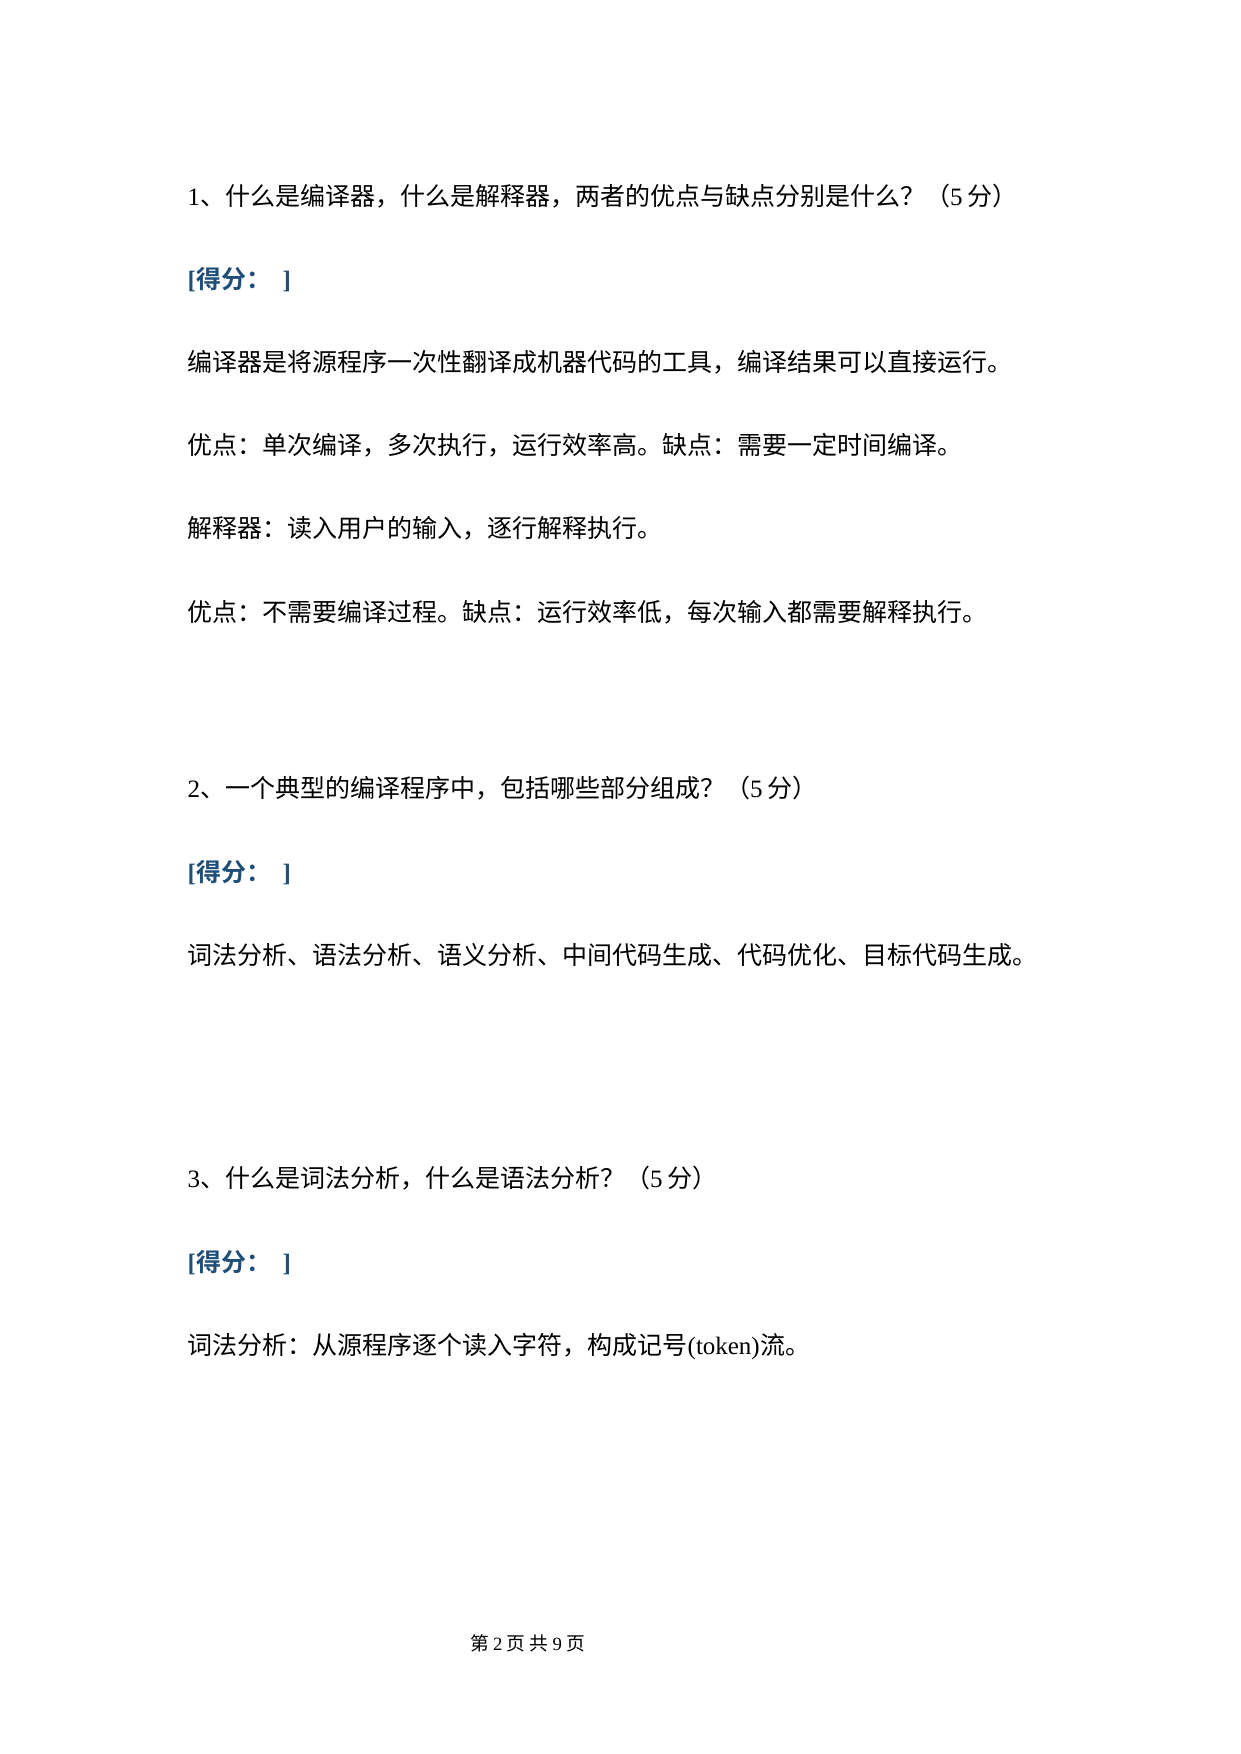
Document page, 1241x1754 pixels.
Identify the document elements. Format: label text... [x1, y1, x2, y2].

text 编译器是将源程序一次性翻译成机器代码的工具，编译结果可以直接运行。 [187, 328, 1053, 393]
text 解释器：读入用户的输入，逐行解释执行。 [187, 494, 1053, 559]
list 什么是词法分析，什么是语法分析？（5分） [187, 1144, 1053, 1209]
text 词法分析、语法分析、语义分析、中间代码生成、代码优化、目标代码生成。 [187, 921, 1053, 986]
text [得分： ] [187, 838, 1053, 903]
text 优点：不需要编译过程。缺点：运行效率低，每次输入都需要解释执行。 [187, 578, 1053, 643]
text [得分： ] [187, 1228, 1053, 1293]
list 一个典型的编译程序中，包括哪些部分组成？（5分） [187, 754, 1053, 819]
text [得分： ] [187, 245, 1053, 310]
list 什么是编译器，什么是解释器，两者的优点与缺点分别是什么？（5分） [187, 162, 1053, 227]
text 优点：单次编译，多次执行，运行效率高。缺点：需要一定时间编译。 [187, 411, 1053, 476]
text 词法分析：从源程序逐个读入字符，构成记号(token)流。 [187, 1311, 1053, 1376]
